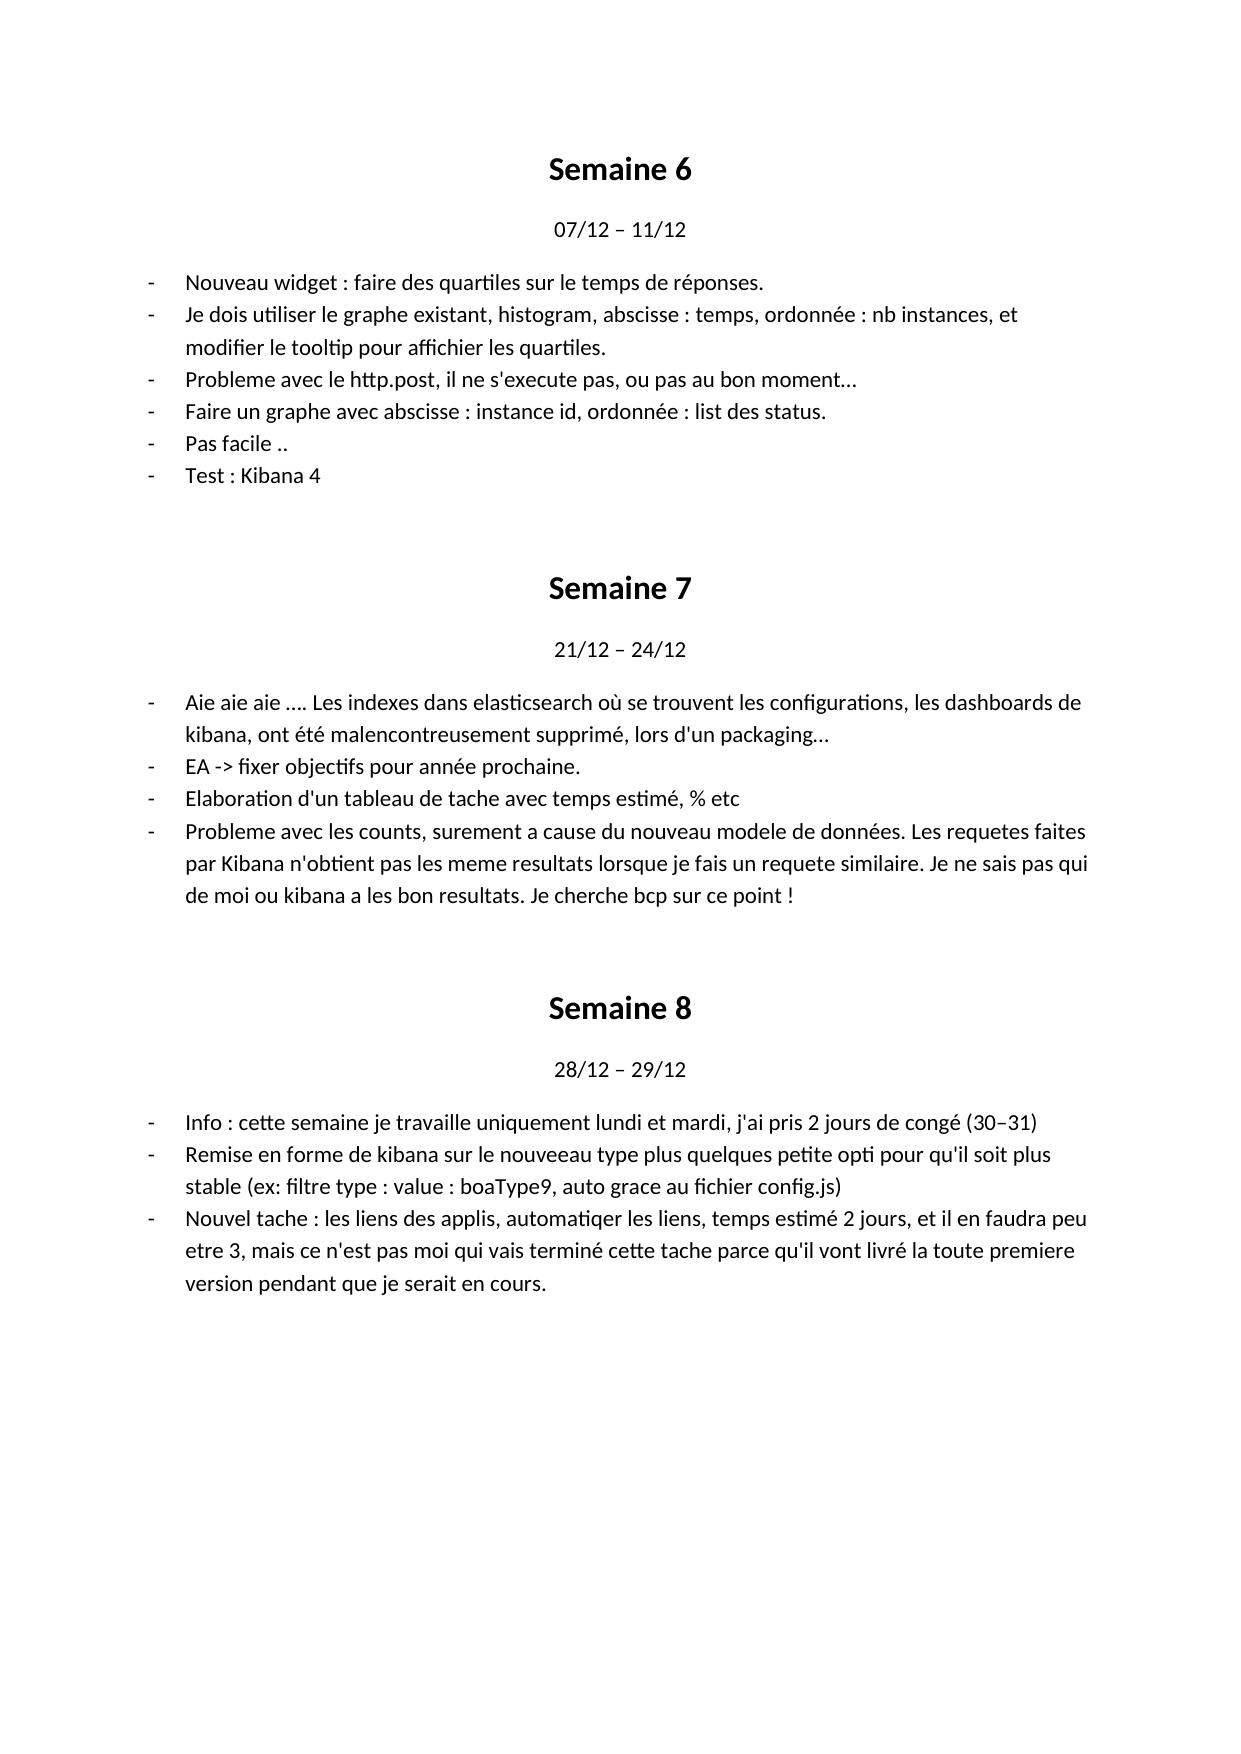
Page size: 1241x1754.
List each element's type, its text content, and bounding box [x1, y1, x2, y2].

list Info : cette semaine je travaille uniquement lundi et mardi, j'ai pris 2 jours de congé (30–31) [148, 1108, 1093, 1136]
list Nouvel tache : les liens des applis, automatiqer les liens, temps estimé 2 jours, et il en faudra peu etre 3, mais ce n'est pas moi qui vais terminé cette tache parce qu'il vont livré la toute premiere version pendant que je serait en cours. [148, 1204, 1093, 1297]
list Remise en forme de kibana sur le nouveeau type plus quelques petite opti pour qu'il soit plus stable (ex: filtre type : value : boaType9, auto grace au fichier config.js) [148, 1140, 1093, 1200]
text Semaine 6 [148, 148, 1093, 188]
text Semaine 7 [148, 567, 1093, 608]
list Faire un graphe avec abscisse : instance id, ordonnée : list des status. [148, 397, 1093, 425]
list Pas facile .. [148, 429, 1093, 457]
text 28/12 – 29/12 [148, 1055, 1093, 1083]
list Je dois utiliser le graphe existant, histogram, abscisse : temps, ordonnée : nb instances, et modifier le tooltip pour affichier les quartiles. [148, 300, 1093, 361]
list Aie aie aie …. Les indexes dans elasticsearch où se trouvent les configurations, les dashboards de kibana, ont été malencontreusement supprimé, lors d'un packaging… [148, 688, 1093, 748]
list Probleme avec le http.post, il ne s'execute pas, ou pas au bon moment… [148, 365, 1093, 393]
list EA -> fixer objectifs pour année prochaine. [148, 752, 1093, 780]
text 21/12 – 24/12 [148, 635, 1093, 663]
list Elaboration d'un tableau de tache avec temps estimé, % etc [148, 784, 1093, 813]
list Test : Kibana 4 [148, 461, 1093, 489]
text 07/12 – 11/12 [148, 215, 1093, 243]
text Semaine 8 [148, 987, 1093, 1028]
list Nouveau widget : faire des quartiles sur le temps de réponses. [148, 268, 1093, 296]
list Probleme avec les counts, surement a cause du nouveau modele de données. Les requetes faites par Kibana n'obtient pas les meme resultats lorsque je fais un requete similaire. Je ne sais pas qui de moi ou kibana a les bon resultats. Je cherche bcp sur ce point ! [148, 817, 1093, 909]
